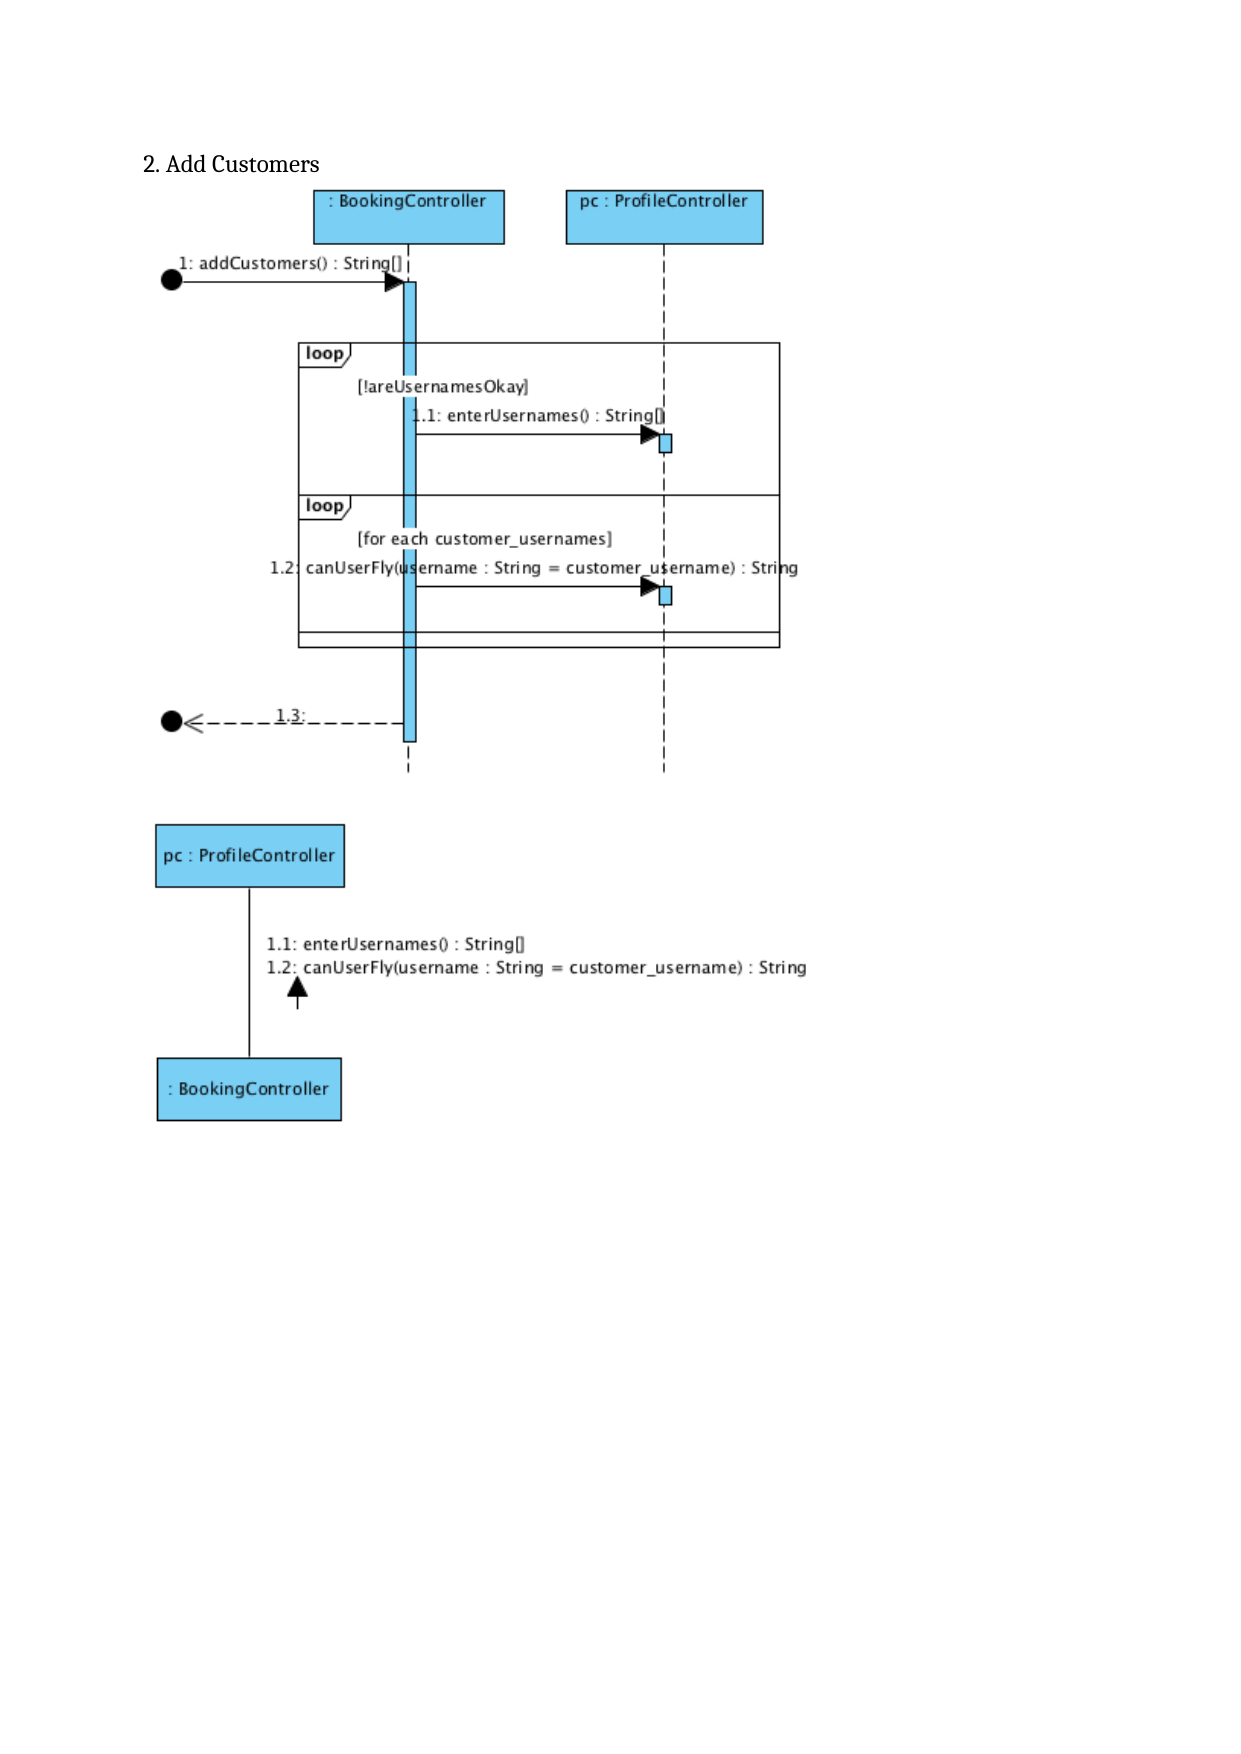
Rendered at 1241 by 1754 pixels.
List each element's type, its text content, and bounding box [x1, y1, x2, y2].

picture [143, 178, 805, 787]
text 2. Add Customers [143, 150, 1053, 179]
picture [143, 815, 820, 1134]
